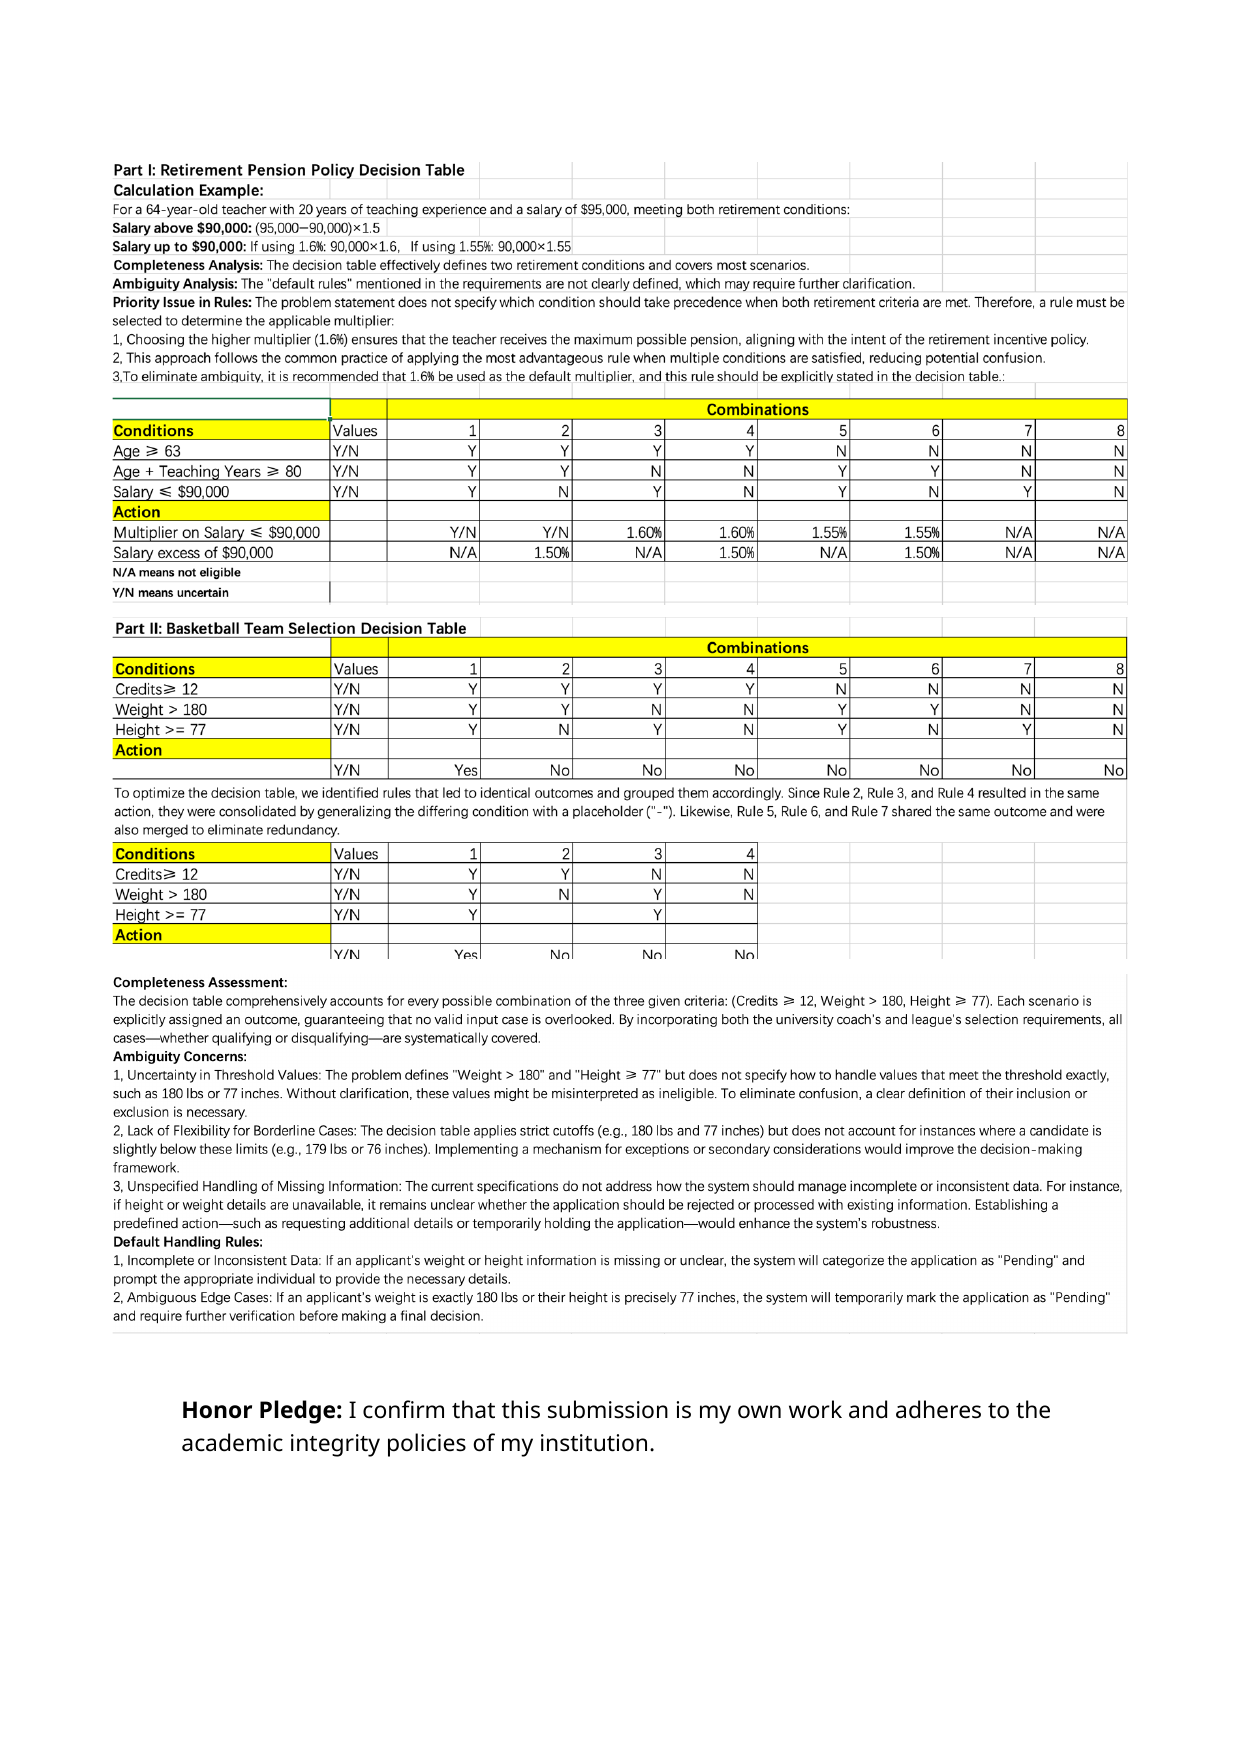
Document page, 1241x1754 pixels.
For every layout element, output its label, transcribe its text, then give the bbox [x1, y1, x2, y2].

picture [112, 617, 1128, 959]
text Honor Pledge: I confirm that this submission is my own work and adheres to the academic integrity policies of my institution. [181, 1394, 1128, 1459]
picture [112, 974, 1128, 1334]
picture [112, 162, 1128, 605]
